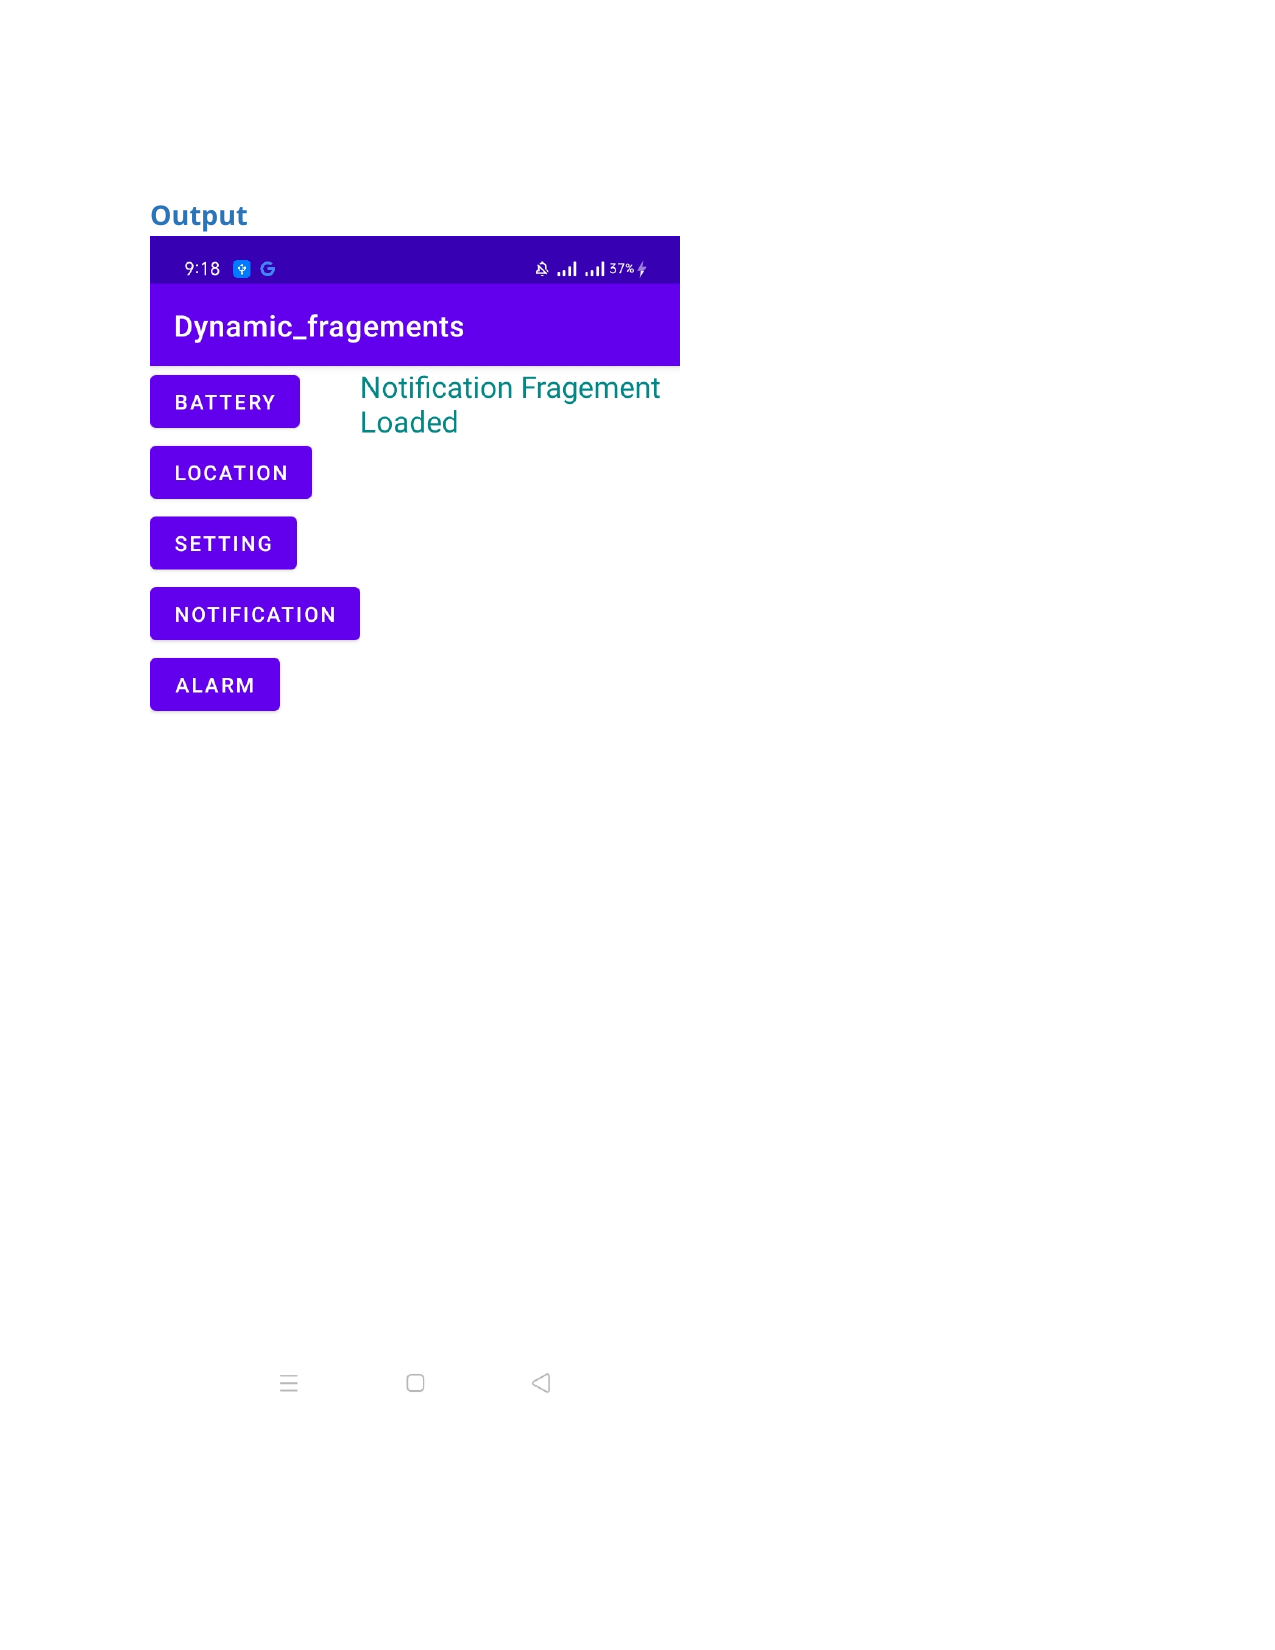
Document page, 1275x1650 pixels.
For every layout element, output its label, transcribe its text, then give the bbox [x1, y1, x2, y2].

subtitle Output [150, 197, 1125, 234]
picture [150, 236, 680, 1415]
